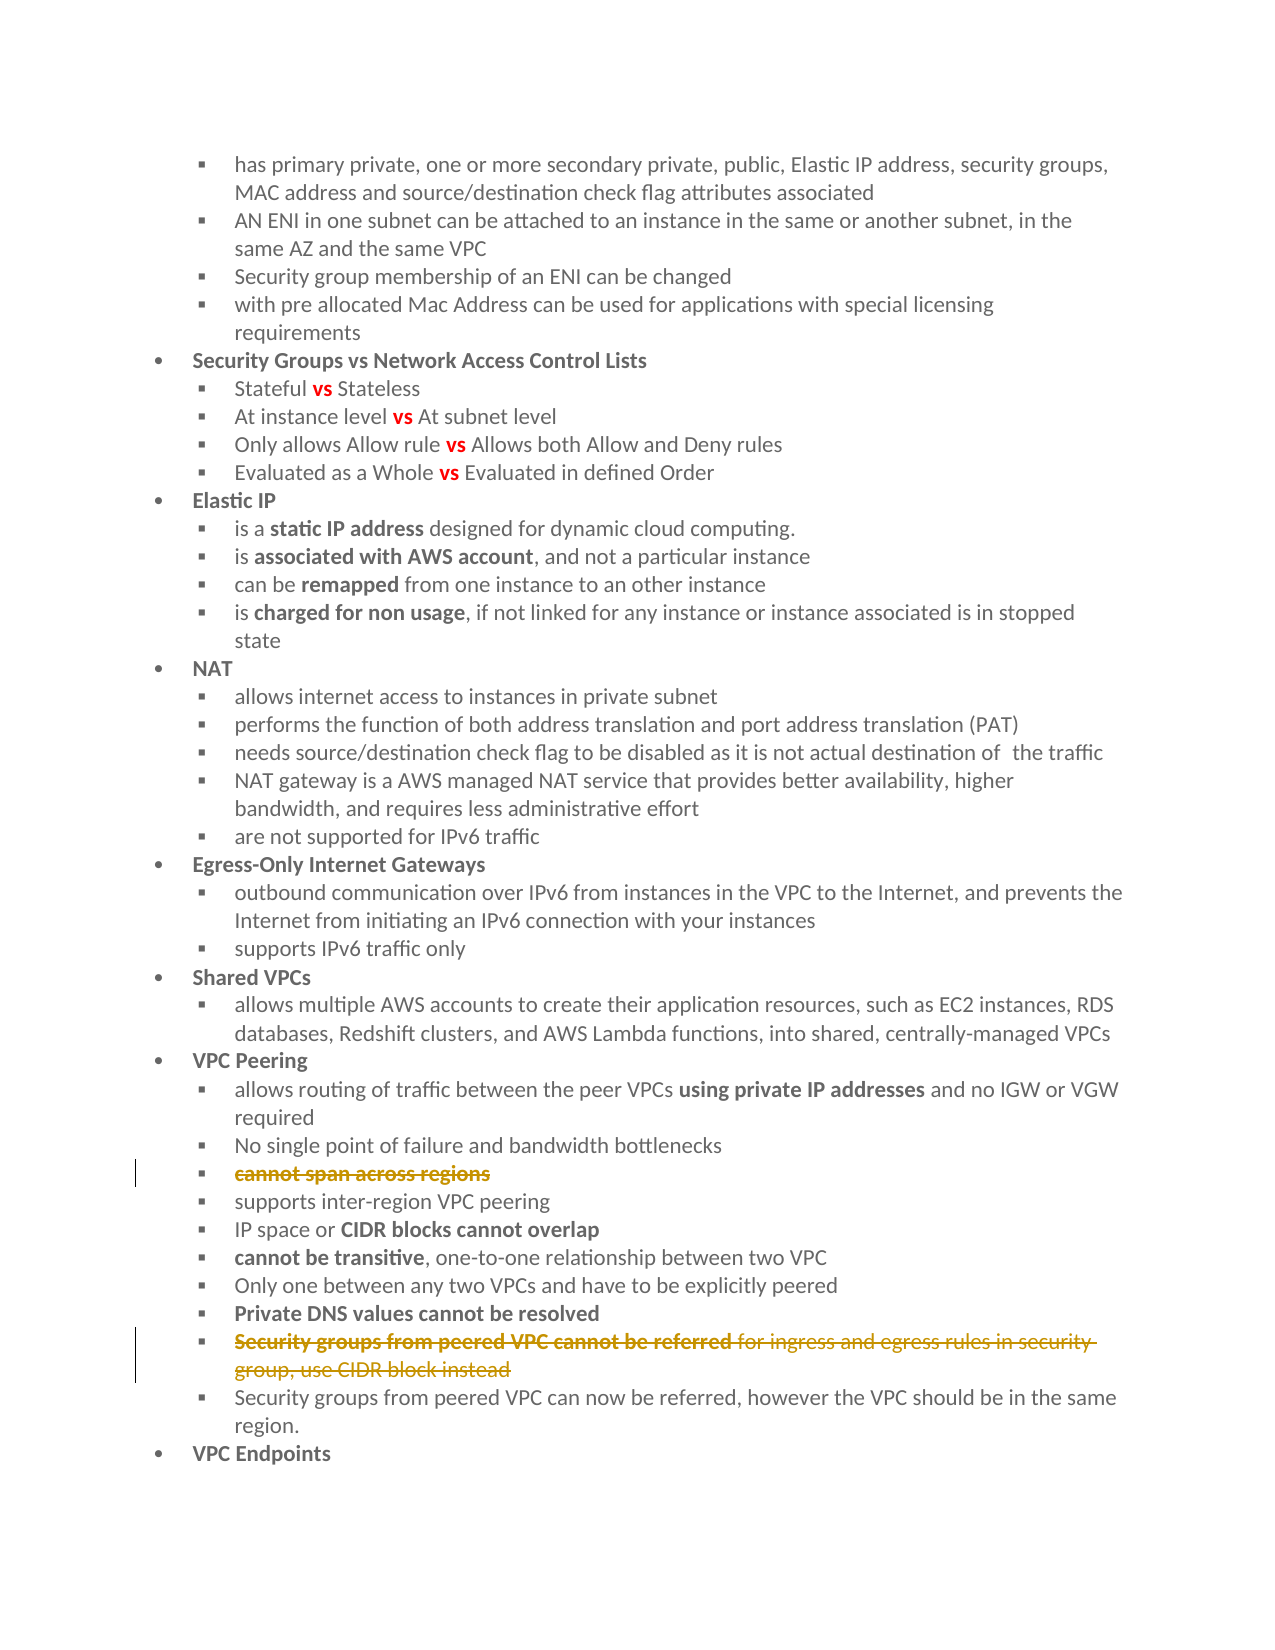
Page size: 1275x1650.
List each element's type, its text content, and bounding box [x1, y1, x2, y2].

list allows internet access to instances in private subnet [197, 682, 1125, 710]
list Stateful vs Stateless [197, 374, 1125, 402]
list is charged for non usage, if not linked for any instance or instance associated is in stopped state [197, 598, 1125, 654]
list Security group membership of an ENI can be changed [197, 262, 1125, 290]
list with pre allocated Mac Address can be used for applications with special licensing requirements [197, 290, 1125, 346]
list allows routing of traffic between the peer VPCs using private IP addresses and no IGW or VGW required [197, 1075, 1125, 1131]
list needs source/destination check flag to be disabled as it is not actual destination of the traffic [197, 738, 1125, 766]
list performs the function of both address translation and port address translation (PAT) [197, 710, 1125, 738]
list Only one between any two VPCs and have to be explicitly peered [197, 1271, 1125, 1299]
list Security groups from peered VPC can now be referred, however the VPC should be in the same region. [197, 1383, 1125, 1439]
list Only allows Allow rule vs Allows both Allow and Deny rules [197, 430, 1125, 458]
list is a static IP address designed for dynamic cloud computing. [197, 514, 1125, 542]
list VPC Endpoints [155, 1439, 1125, 1467]
list can be remapped from one instance to an other instance [197, 570, 1125, 598]
list NAT gateway is a AWS managed NAT service that provides better availability, higher bandwidth, and requires less administrative effort [197, 766, 1125, 822]
list VPC Peering [155, 1047, 1125, 1075]
list At instance level vs At subnet level [197, 402, 1125, 430]
list cannot be transitive, one-to-one relationship between two VPC [197, 1243, 1125, 1271]
list NAT [155, 654, 1125, 682]
list supports inter-region VPC peering [197, 1187, 1125, 1215]
list Evaluated as a Whole vs Evaluated in defined Order [197, 458, 1125, 486]
list Security Groups vs Network Access Control Lists [155, 346, 1125, 374]
list Private DNS values cannot be resolved [197, 1299, 1125, 1327]
list Elastic IP [155, 486, 1125, 514]
list is associated with AWS account, and not a particular instance [197, 542, 1125, 570]
list has primary private, one or more secondary private, public, Elastic IP address, security groups, MAC address and source/destination check flag attributes associated [197, 150, 1125, 206]
list IP space or CIDR blocks cannot overlap [197, 1215, 1125, 1243]
list AN ENI in one subnet can be attached to an instance in the same or another subnet, in the same AZ and the same VPC [197, 206, 1125, 262]
list Egress-Only Internet Gateways [155, 851, 1125, 878]
list allows multiple AWS accounts to create their application resources, such as EC2 instances, RDS databases, Redshift clusters, and AWS Lambda functions, into shared, centrally-managed VPCs [197, 991, 1125, 1047]
list supports IPv6 traffic only [197, 934, 1125, 963]
list are not supported for IPv6 traffic [197, 822, 1125, 851]
list Shared VPCs [155, 963, 1125, 991]
list outbound communication over IPv6 from instances in the VPC to the Internet, and prevents the Internet from initiating an IPv6 connection with your instances [197, 878, 1125, 934]
list No single point of failure and bandwidth bottlenecks [197, 1131, 1125, 1159]
